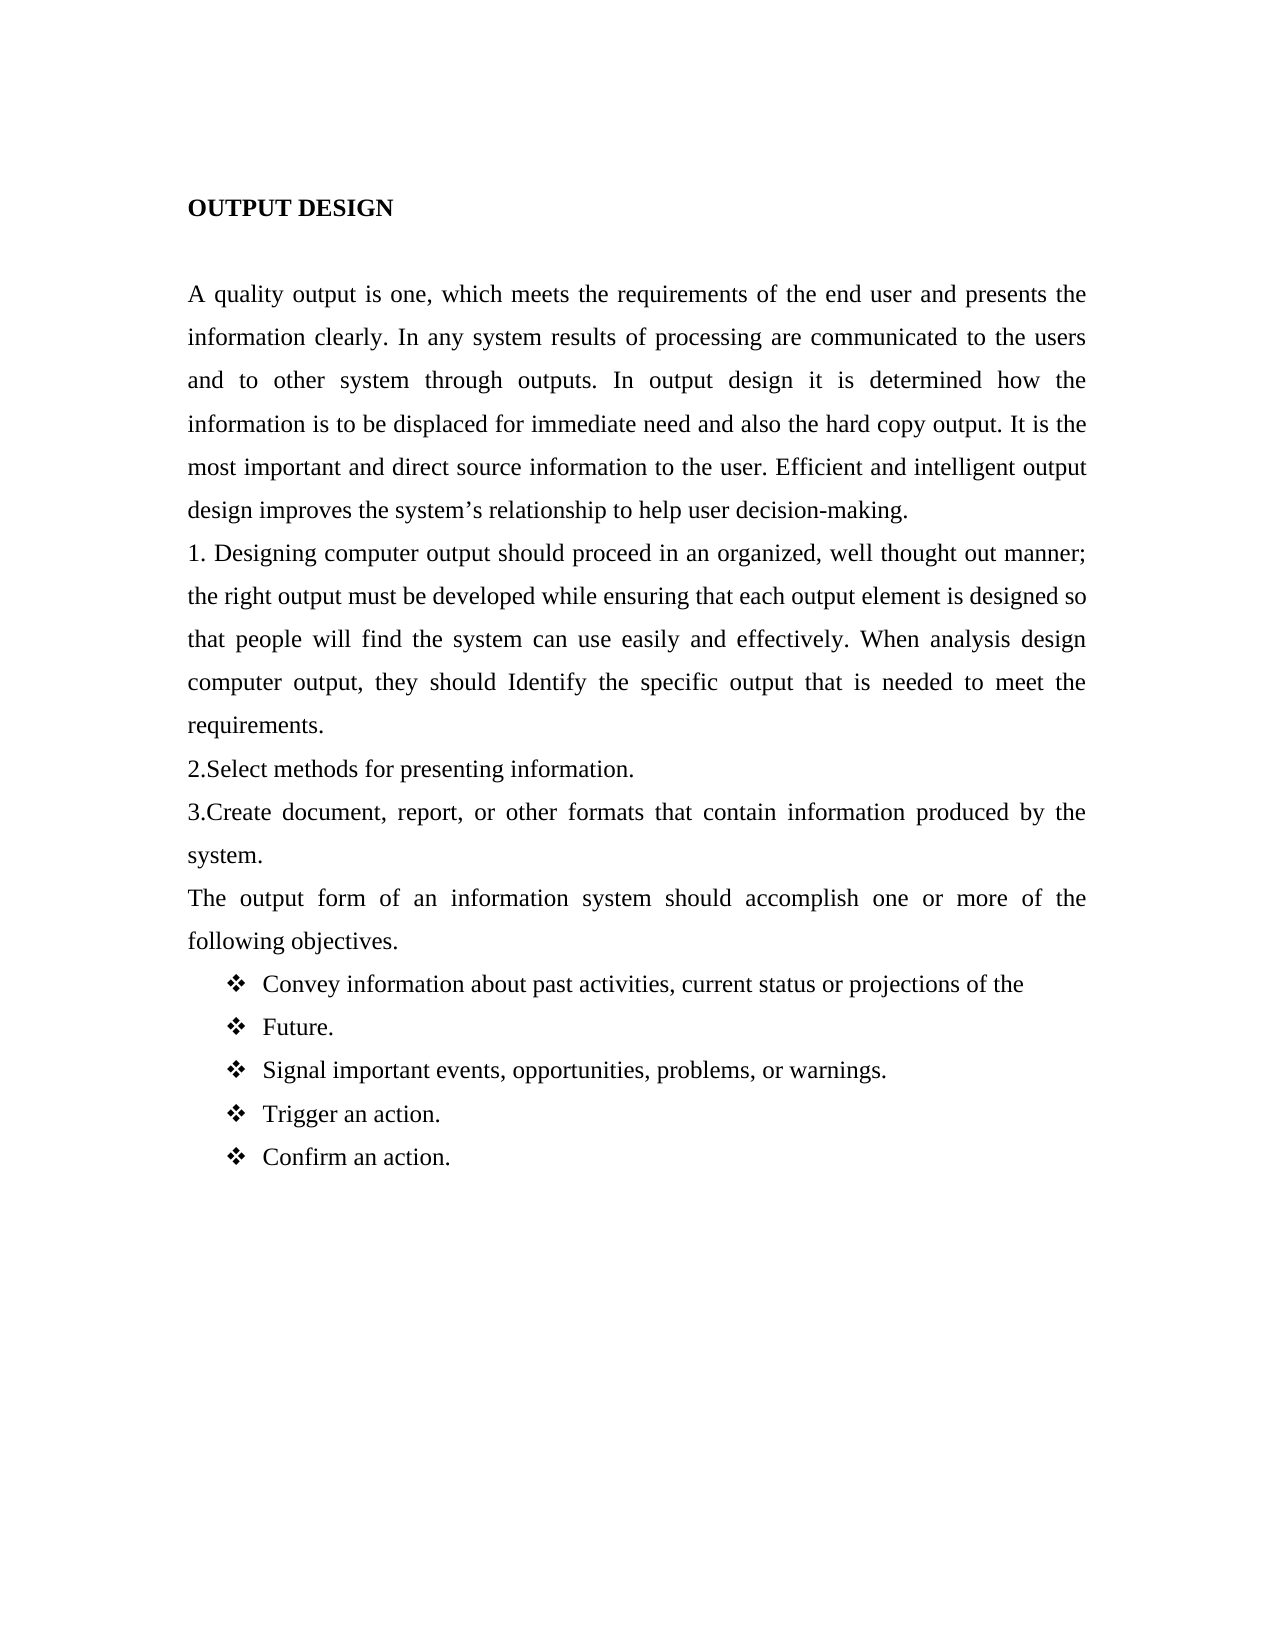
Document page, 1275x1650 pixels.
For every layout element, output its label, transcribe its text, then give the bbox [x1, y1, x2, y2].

text 2.Select methods for presenting information. [187, 754, 1087, 782]
list Confirm an action. [225, 1142, 1087, 1171]
list Trigger an action. [225, 1099, 1087, 1127]
text A quality output is one, which meets the requirements of the end user and presents the information clearly. In any system results of processing are communicated to the users and to other system through outputs. In output design it is determined how the information is to be displaced for immediate need and also the hard copy output. It is the most important and direct source information to the user. Efficient and intelligent output design improves the system’s relationship to help user decision-making. [187, 279, 1087, 524]
text 3.Create document, report, or other formats that contain information produced by the system. [187, 797, 1087, 869]
text OUTPUT DESIGN [187, 193, 1087, 222]
list Future. [225, 1012, 1087, 1041]
list Convey information about past activities, current status or projections of the [225, 969, 1087, 998]
list Signal important events, opportunities, problems, or warnings. [225, 1056, 1087, 1084]
text The output form of an information system should accomplish one or more of the following objectives. [187, 883, 1087, 955]
text 1. Designing computer output should proceed in an organized, well thought out manner; the right output must be developed while ensuring that each output element is designed so that people will find the system can use easily and effectively. When analysis design computer output, they should Identify the specific output that is needed to meet the requirements. [187, 538, 1087, 739]
